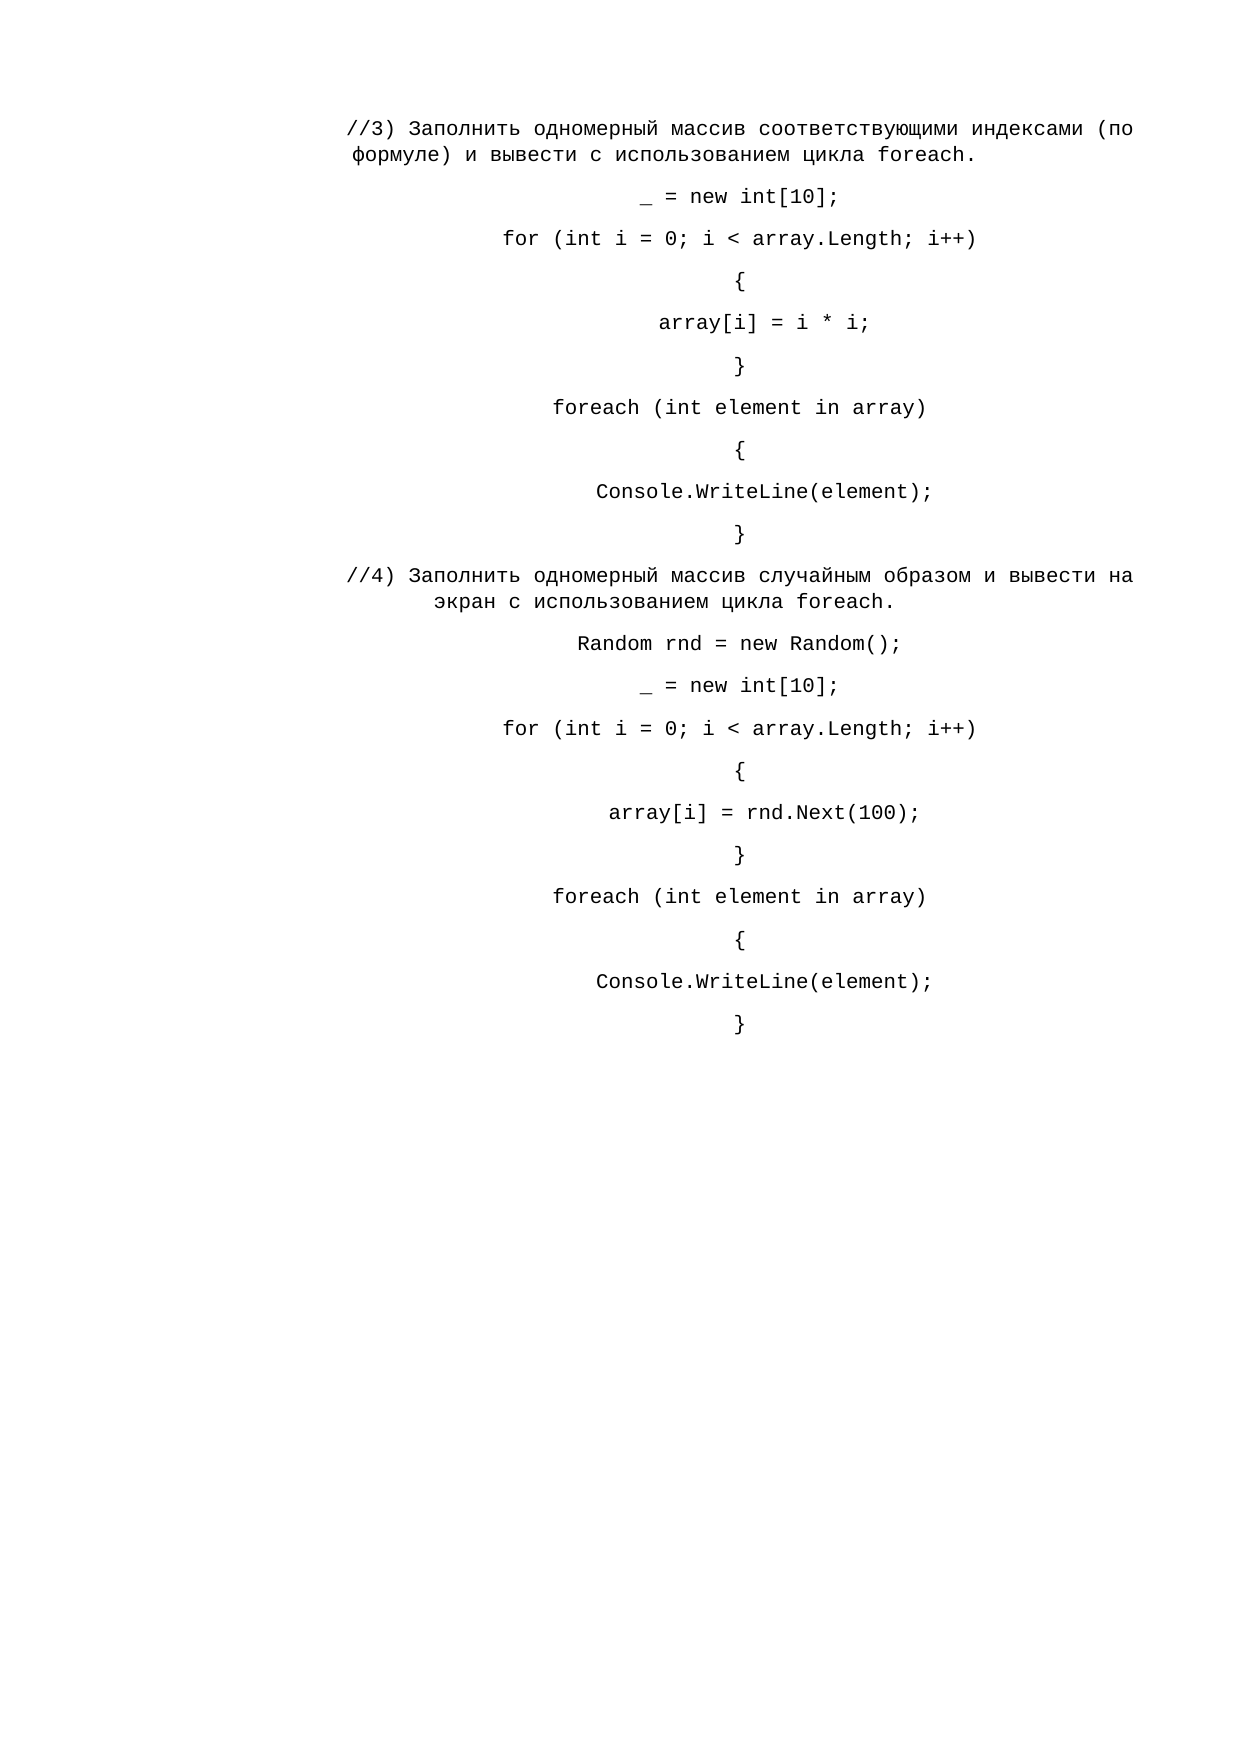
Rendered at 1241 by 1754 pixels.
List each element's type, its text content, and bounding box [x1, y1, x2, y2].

text for (int i = 0; i < array.Length; i++) [177, 718, 1152, 741]
text for (int i = 0; i < array.Length; i++) [177, 228, 1152, 252]
text Console.WriteLine(element); [177, 971, 1152, 994]
text Random rnd = new Random(); [177, 633, 1152, 657]
text array[i] = i * i; [177, 312, 1152, 336]
text foreach (int element in array) [177, 886, 1152, 910]
text { [177, 928, 1152, 952]
text _ = new int[10]; [177, 675, 1152, 699]
text //4) Заполнить одномерный массив случайным образом и вывести на экран с использованием цикла foreach. [177, 566, 1152, 615]
text { [177, 760, 1152, 783]
text _ = new int[10]; [177, 186, 1152, 209]
text } [177, 844, 1152, 868]
text } [177, 1013, 1152, 1037]
text foreach (int element in array) [177, 397, 1152, 420]
text array[i] = rnd.Next(100); [177, 802, 1152, 826]
text Console.WriteLine(element); [177, 481, 1152, 505]
text } [177, 354, 1152, 378]
text //3) Заполнить одномерный массив соответствующими индексами (по формуле) и вывести с использованием цикла foreach. [177, 118, 1152, 167]
text { [177, 439, 1152, 463]
text } [177, 523, 1152, 547]
text { [177, 270, 1152, 294]
